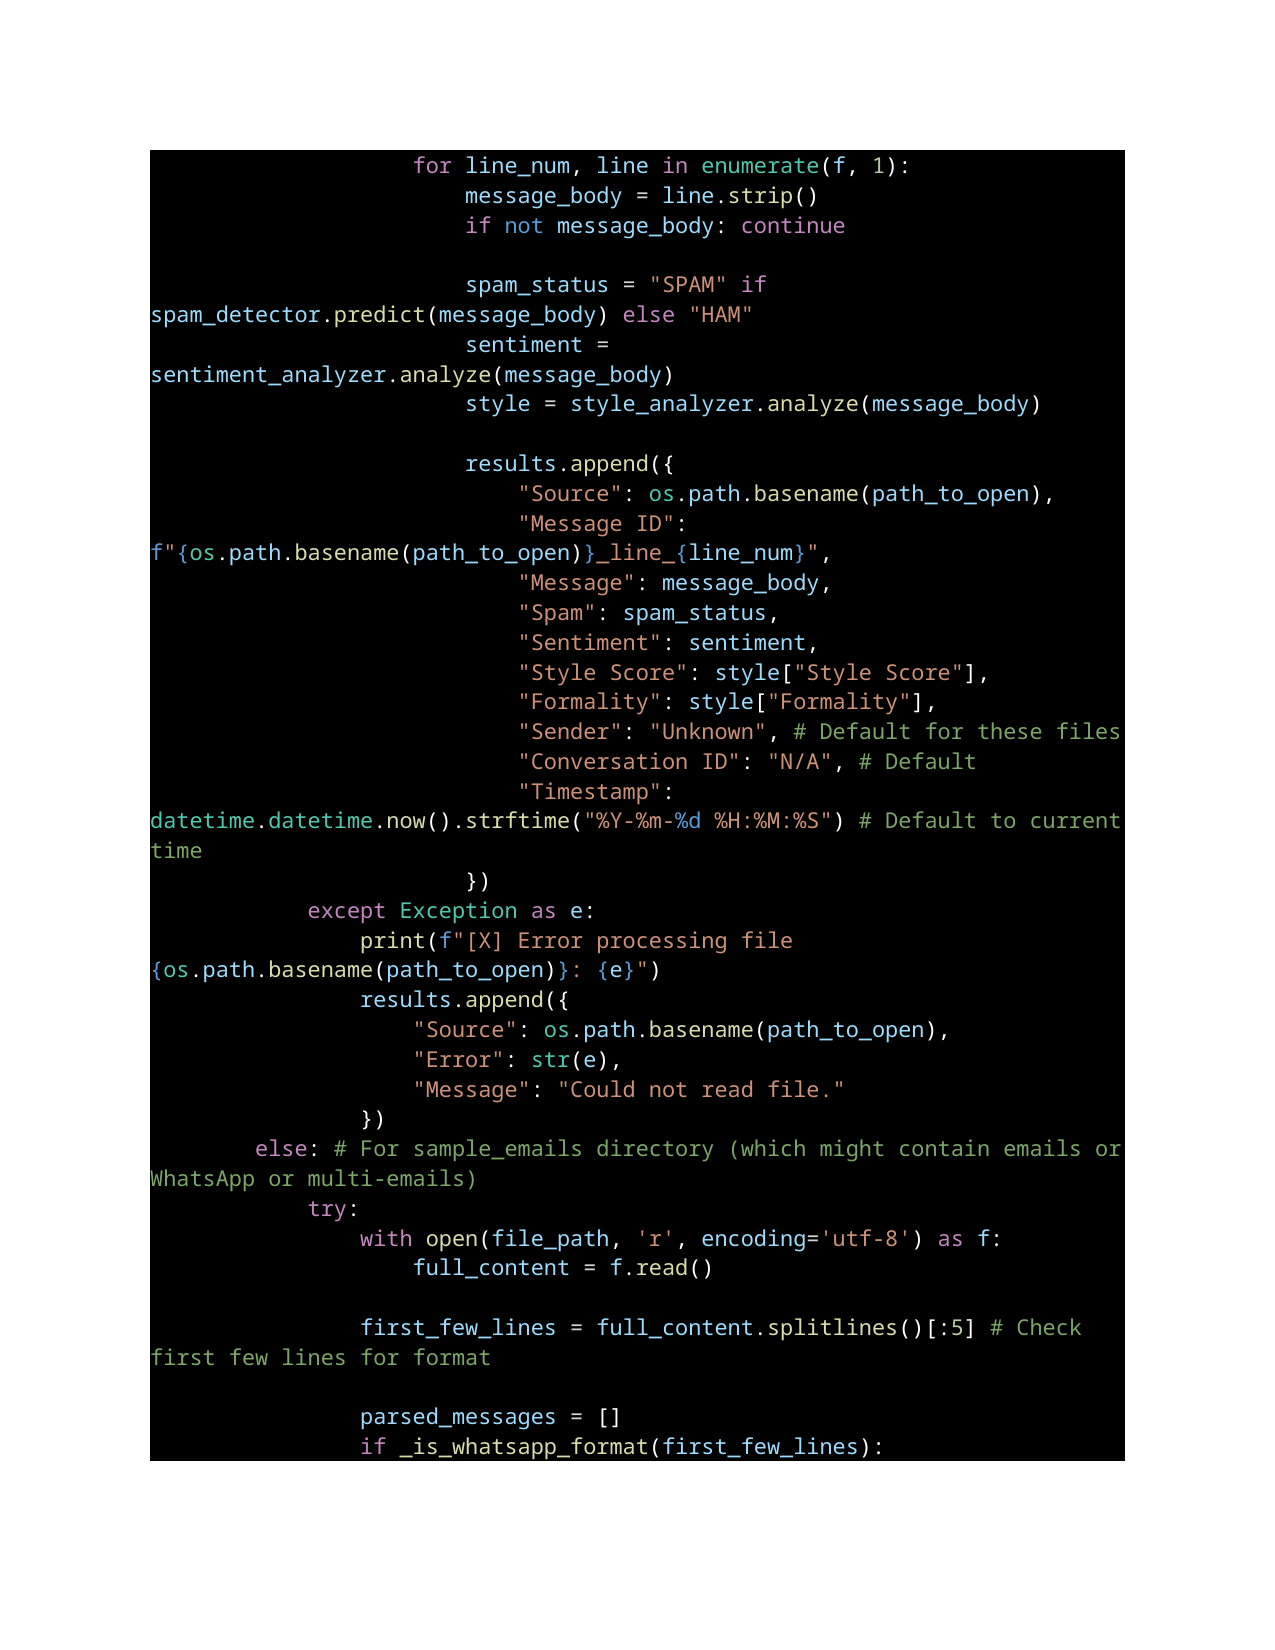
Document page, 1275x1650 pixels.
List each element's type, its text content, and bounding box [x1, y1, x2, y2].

text else: # For sample_emails directory (which might contain emails or WhatsApp or multi-emails) [150, 1133, 1125, 1193]
text try: [150, 1193, 1125, 1222]
text "Message": message_body, [150, 567, 1125, 597]
text full_content = f.read() [150, 1252, 1125, 1282]
text "Message": "Could not read file." [150, 1073, 1125, 1103]
text with open(file_path, 'r', encoding='utf-8') as f: [150, 1222, 1125, 1252]
text except Exception as e: [150, 895, 1125, 924]
text sentiment = sentiment_analyzer.analyze(message_body) [150, 329, 1125, 388]
text spam_status = "SPAM" if spam_detector.predict(message_body) else "HAM" [150, 269, 1125, 329]
text parsed_messages = [] [150, 1401, 1125, 1431]
text "Conversation ID": "N/A", # Default [150, 746, 1125, 776]
text if _is_whatsapp_format(first_few_lines): [150, 1431, 1125, 1461]
text if not message_body: continue [150, 209, 1125, 239]
text "Source": os.path.basename(path_to_open), [150, 478, 1125, 507]
text }) [150, 865, 1125, 895]
text "Source": os.path.basename(path_to_open), [150, 1014, 1125, 1044]
text "Message ID": f"{os.path.basename(path_to_open)}_line_{line_num}", [150, 507, 1125, 567]
text print(f"[X] Error processing file {os.path.basename(path_to_open)}: {e}") [150, 924, 1125, 984]
text "Style Score": style["Style Score"], [150, 656, 1125, 686]
text first_few_lines = full_content.splitlines()[:5] # Check first few lines for format [150, 1312, 1125, 1371]
text "Sentiment": sentiment, [150, 627, 1125, 656]
text style = style_analyzer.analyze(message_body) [150, 388, 1125, 418]
text "Timestamp": datetime.datetime.now().strftime("%Y-%m-%d %H:%M:%S") # Default to current time [150, 776, 1125, 865]
text "Formality": style["Formality"], [150, 686, 1125, 716]
text "Sender": "Unknown", # Default for these files [150, 716, 1125, 746]
text "Spam": spam_status, [150, 597, 1125, 627]
text "Error": str(e), [150, 1044, 1125, 1073]
text message_body = line.strip() [150, 180, 1125, 209]
text results.append({ [150, 448, 1125, 478]
text }) [150, 1103, 1125, 1133]
text for line_num, line in enumerate(f, 1): [150, 150, 1125, 180]
text results.append({ [150, 984, 1125, 1014]
